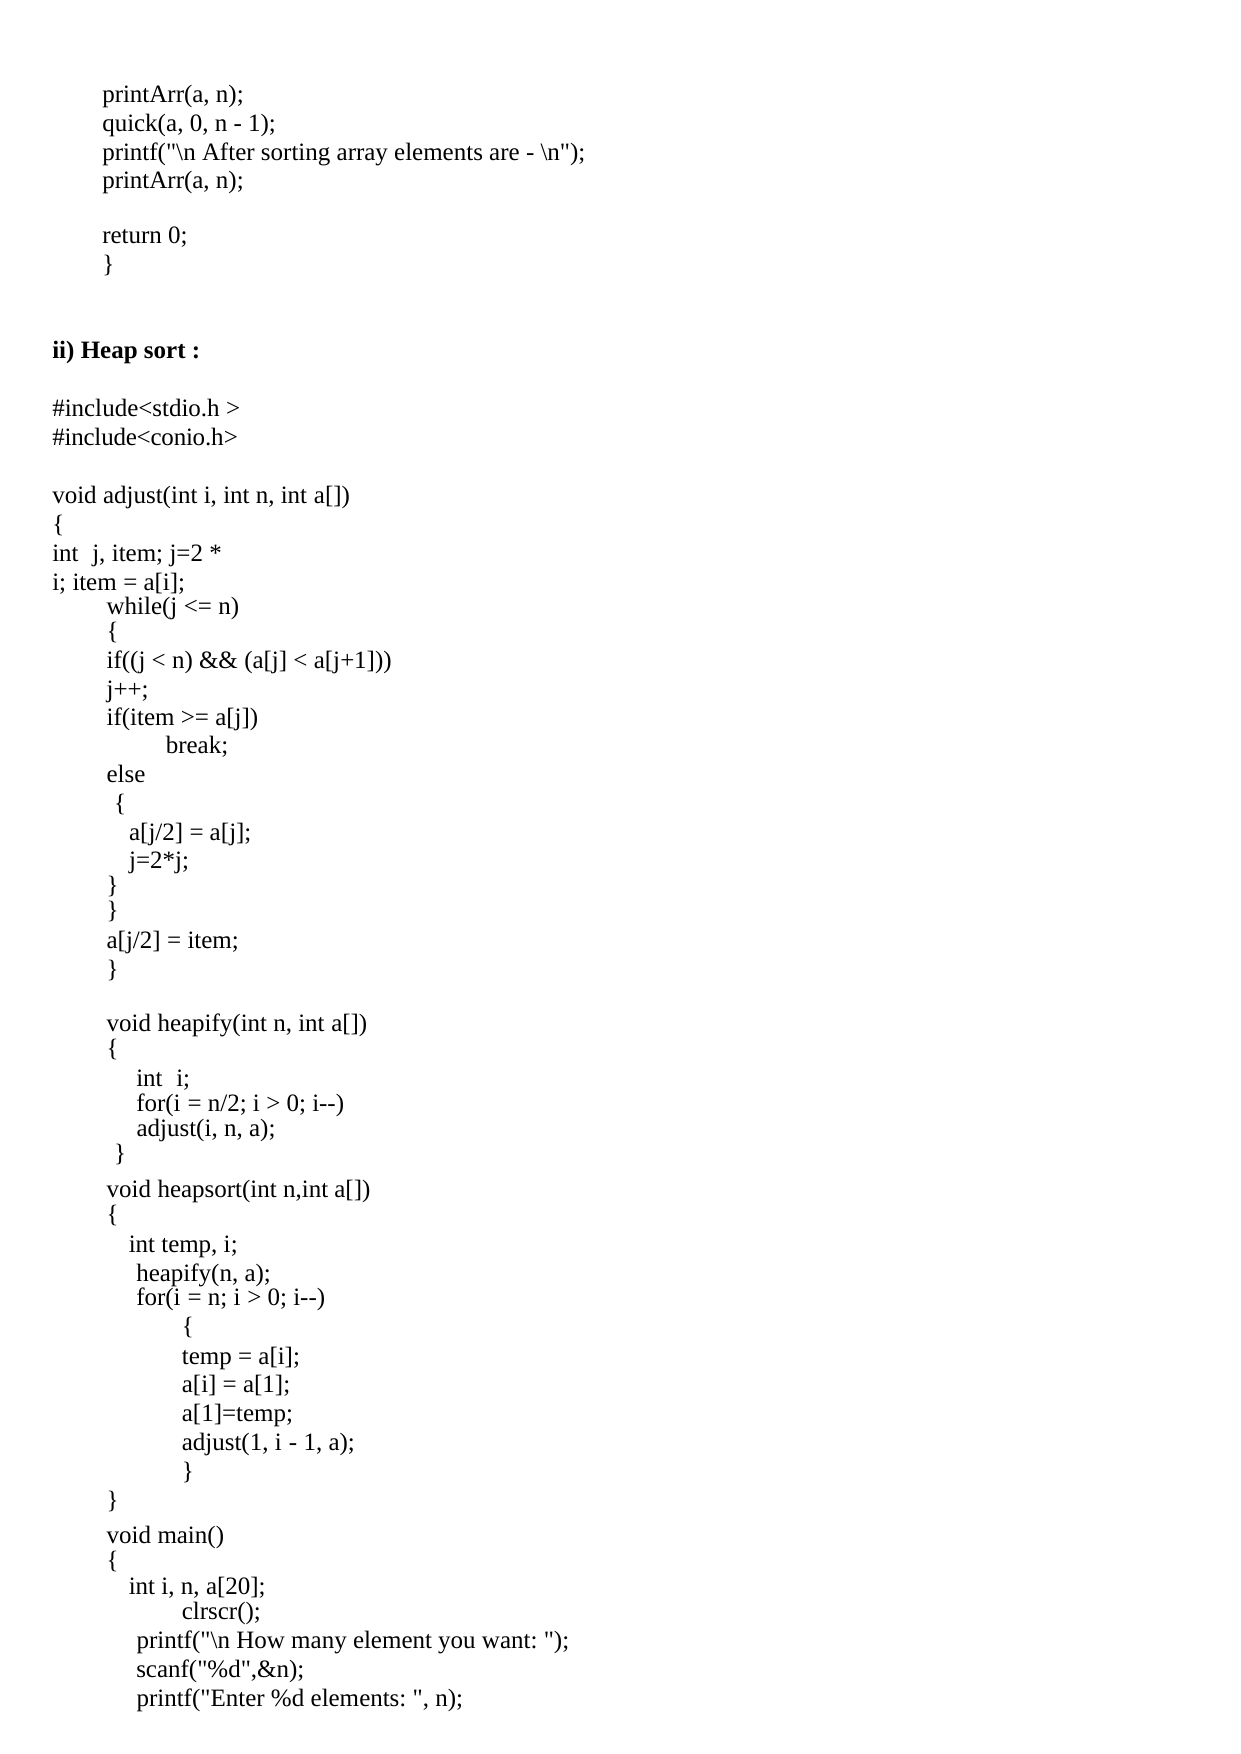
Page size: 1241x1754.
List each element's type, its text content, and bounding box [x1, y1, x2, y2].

text { [114, 788, 1065, 817]
text } [106, 874, 1065, 899]
text { [52, 509, 1065, 538]
text adjust(i, n, a); [136, 1117, 1065, 1141]
text void adjust(int i, int n, int a[]) [52, 480, 1065, 509]
text } [114, 1141, 1065, 1167]
list Heap sort : [52, 336, 1065, 364]
text { [106, 619, 1065, 645]
list quick(a, 0, n - 1); [52, 108, 1065, 137]
list printArr(a, n); [52, 79, 1065, 108]
text if((j < n) && (a[j] < a[j+1])) j++; [106, 646, 415, 703]
text } [106, 954, 1065, 982]
text #include<conio.h> [52, 422, 278, 451]
text void heapify(int n, int a[]) [106, 1012, 1065, 1037]
list return 0; [52, 221, 1065, 249]
text a[j/2] = item; [106, 925, 1065, 953]
text { [106, 1202, 1065, 1228]
text { [182, 1311, 1065, 1339]
text } [106, 899, 1065, 923]
text int i, n, a[20]; [128, 1575, 1065, 1599]
text { [106, 1549, 1065, 1574]
text void heapsort(int n,int a[]) [106, 1177, 1065, 1202]
text int i; [136, 1063, 1065, 1092]
text void main() [106, 1524, 1065, 1549]
text else [106, 759, 1065, 788]
text clrscr(); [182, 1599, 1065, 1624]
text a[j/2] = a[j]; j=2*j; [129, 817, 273, 874]
text while(j <= n) [106, 595, 1065, 619]
text } [182, 1456, 1065, 1485]
text { [106, 1037, 1065, 1062]
list printf("\n After sorting array elements are - \n"); [52, 137, 1065, 165]
text for(i = n; i > 0; i--) [136, 1286, 1065, 1311]
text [136, 1683, 489, 1712]
text } [106, 1485, 1065, 1514]
text int j, item; j=2 * i; item = a[i]; [52, 538, 232, 595]
list } [52, 249, 1065, 278]
text temp = a[i]; a[i] = a[1]; a[1]=temp; [182, 1341, 316, 1427]
text adjust(1, i - 1, a); [182, 1427, 1065, 1456]
text int temp, i; heapify(n, a); [128, 1229, 283, 1286]
text if(item >= a[j]) break; [106, 703, 275, 759]
list printArr(a, n); [52, 165, 1065, 194]
text for(i = n/2; i > 0; i--) [136, 1092, 1065, 1117]
text #include<stdio.h > [52, 393, 278, 422]
text printf("\n How many element you want: "); scanf("%d",&n); [136, 1625, 596, 1683]
